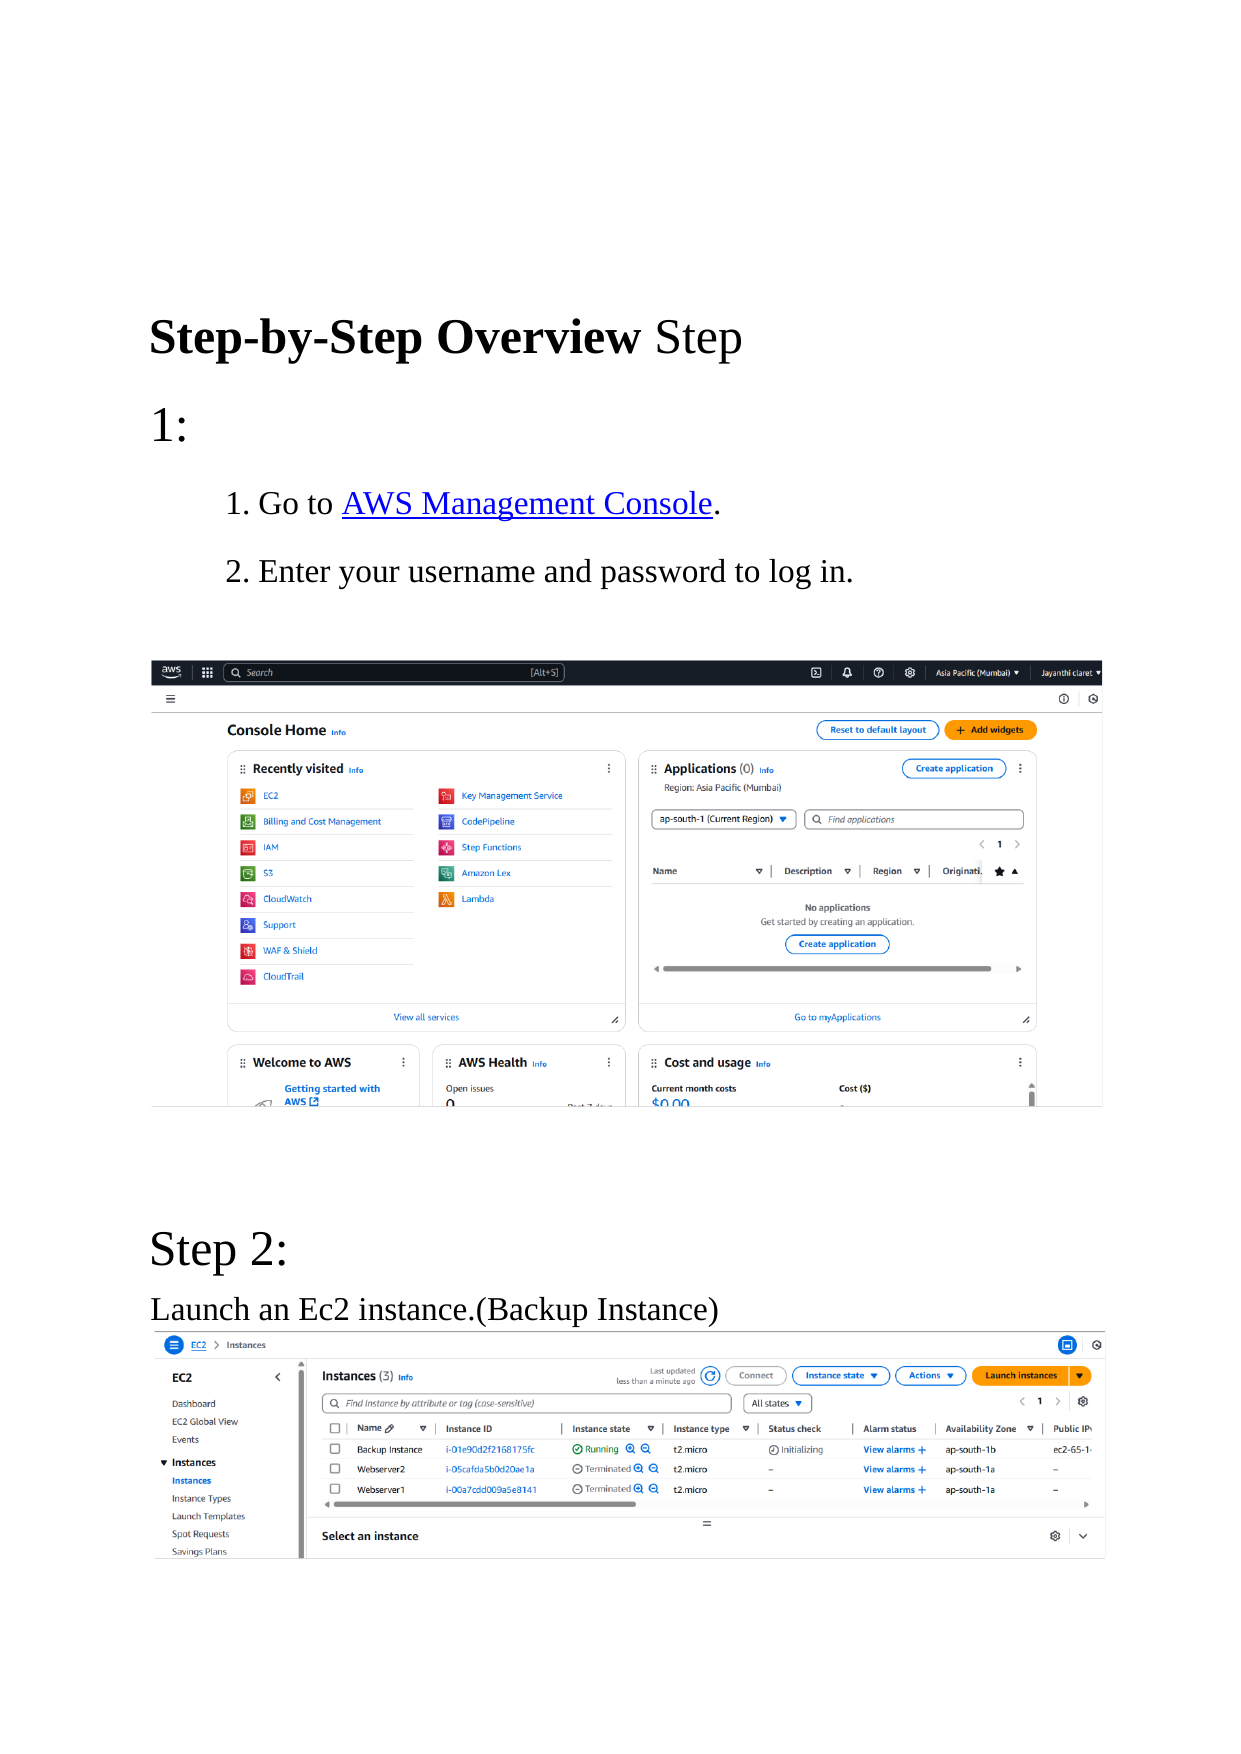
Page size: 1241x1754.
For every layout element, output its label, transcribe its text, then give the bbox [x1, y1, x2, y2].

picture [150, 660, 1103, 1107]
text Launch an Ec2 instance.(Backup Instance) [150, 1289, 1091, 1327]
list Enter your username and password to log in. [225, 551, 1096, 589]
text Step 2: [148, 1219, 1102, 1276]
picture [153, 1330, 1106, 1559]
list Go to AWS Management Console. [225, 483, 1096, 522]
text Step-by-Step Overview Step 1: [148, 306, 744, 452]
